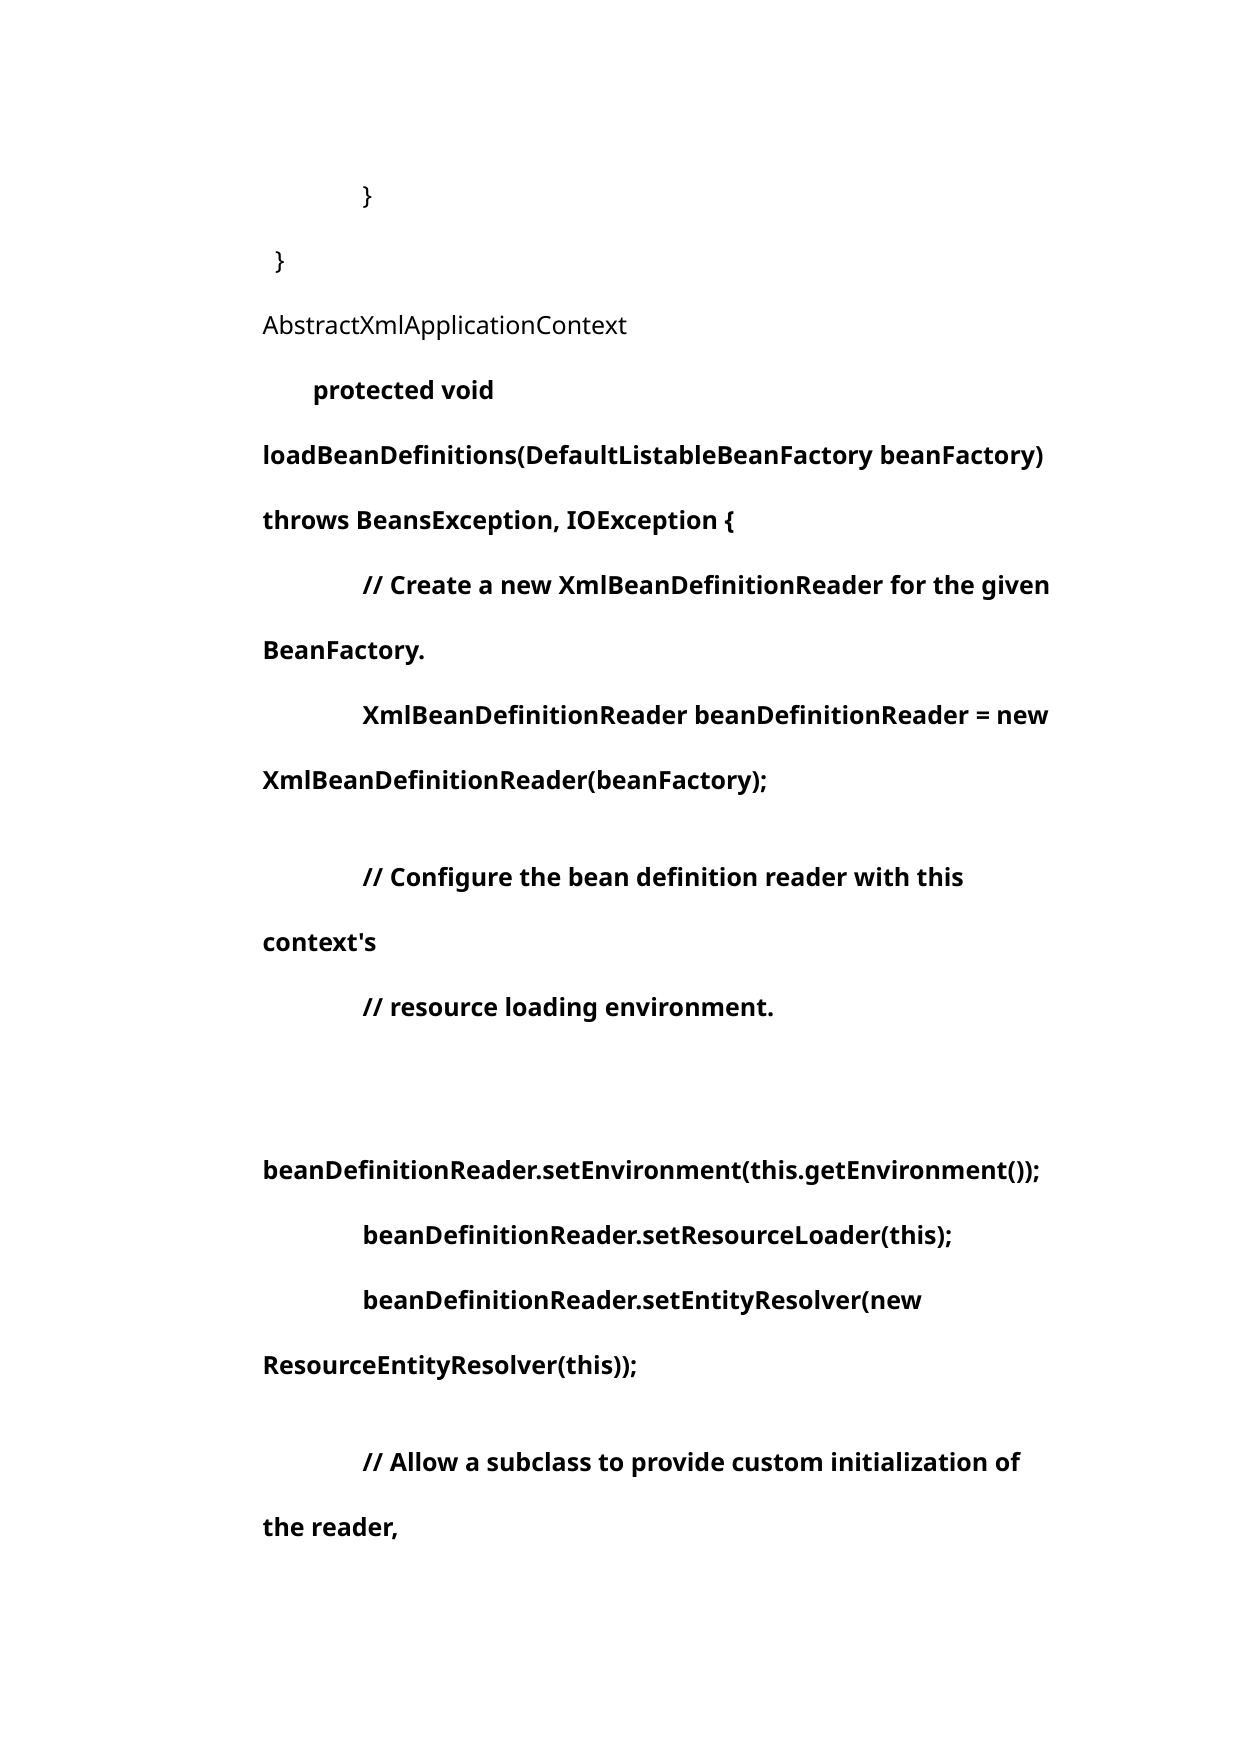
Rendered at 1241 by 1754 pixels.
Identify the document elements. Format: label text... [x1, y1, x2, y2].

list AbstractXmlApplicationContext [262, 292, 1053, 357]
list XmlBeanDefinitionReader beanDefinitionReader = new XmlBeanDefinitionReader(beanFactory); [262, 682, 1053, 812]
list beanDefinitionReader.setEnvironment(this.getEnvironment()); [262, 1039, 1053, 1202]
list // Configure the bean definition reader with this context's [262, 844, 1053, 974]
list beanDefinitionReader.setEntityResolver(new ResourceEntityResolver(this)); [262, 1267, 1053, 1397]
list // resource loading environment. [262, 974, 1053, 1039]
list // Create a new XmlBeanDefinitionReader for the given BeanFactory. [262, 552, 1053, 682]
list } [262, 162, 1053, 227]
list // Allow a subclass to provide custom initialization of the reader, [262, 1429, 1053, 1559]
list } [262, 227, 1053, 292]
list protected void loadBeanDefinitions(DefaultListableBeanFactory beanFactory) throws BeansException, IOException { [262, 357, 1053, 552]
list beanDefinitionReader.setResourceLoader(this); [262, 1202, 1053, 1267]
